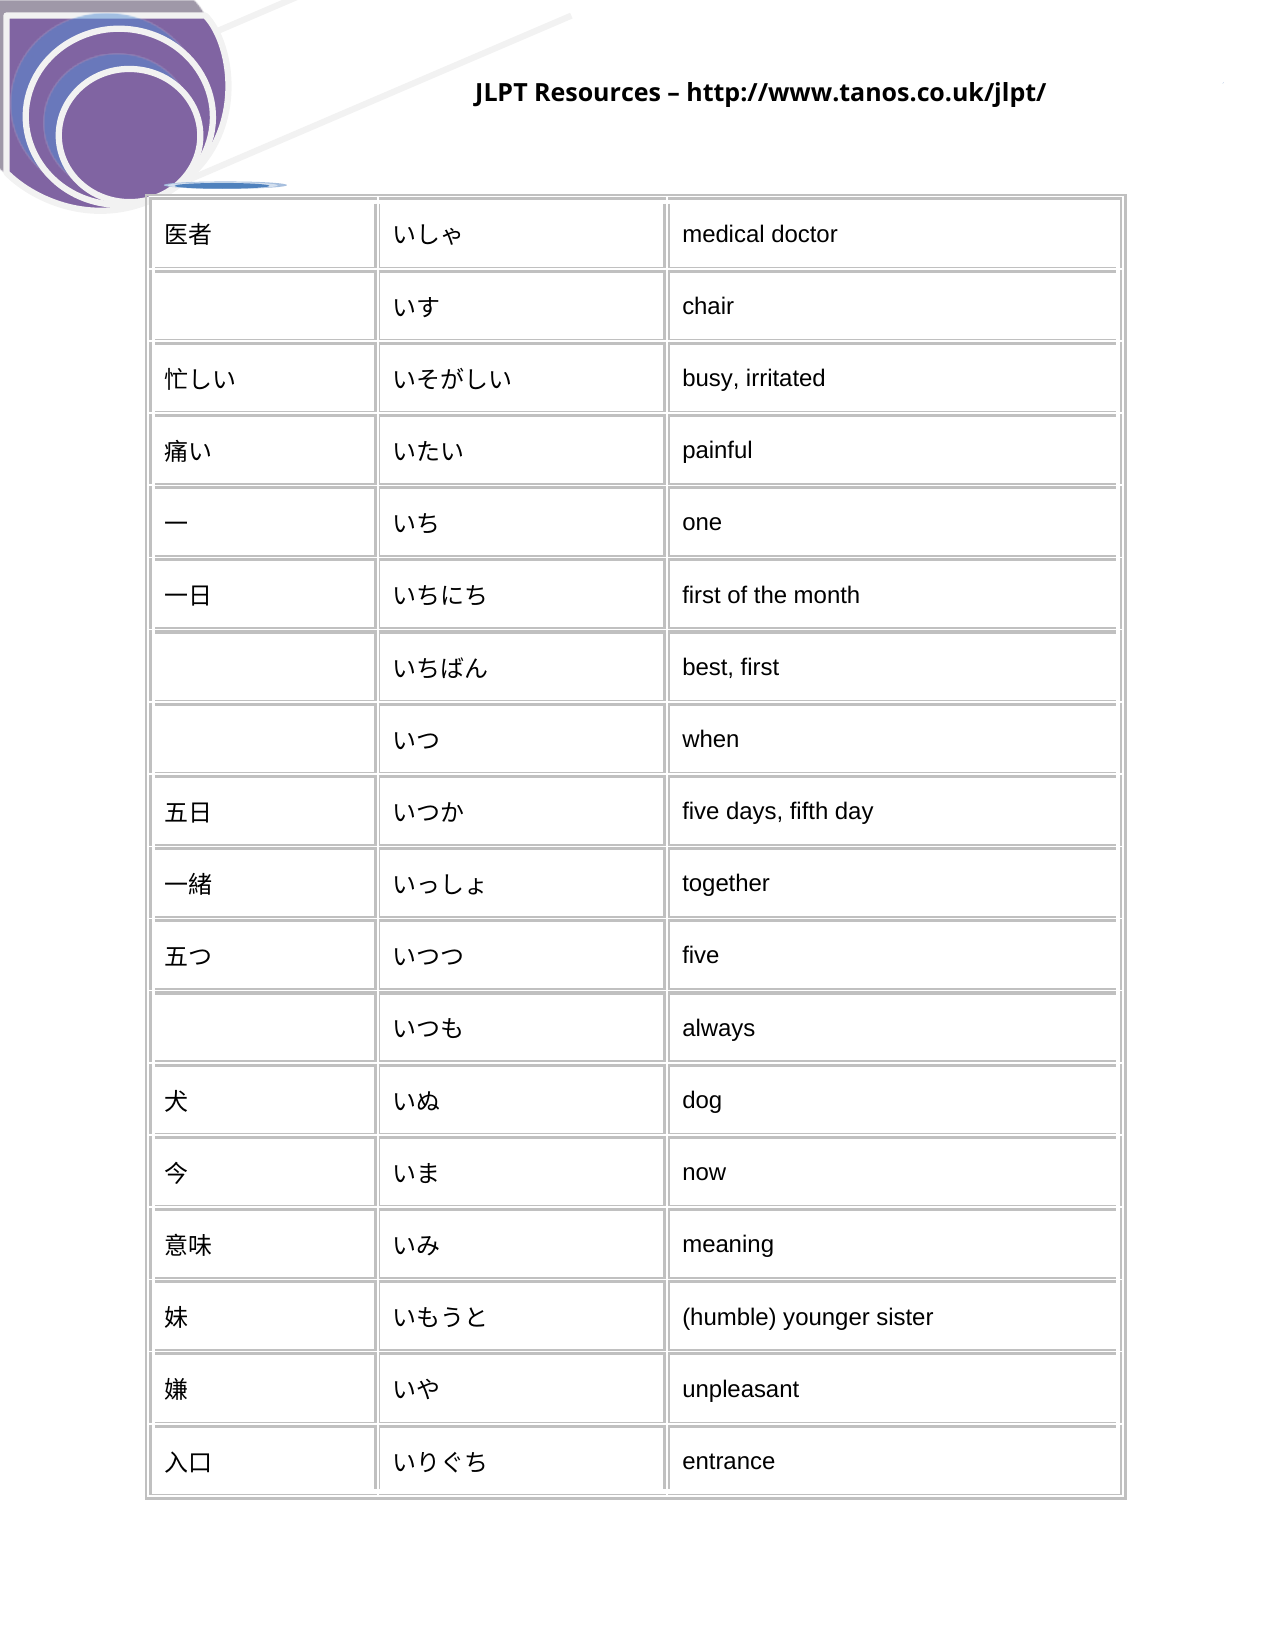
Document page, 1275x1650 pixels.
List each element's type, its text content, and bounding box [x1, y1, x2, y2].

table_cell いたい [380, 417, 663, 483]
table_cell いや [380, 1355, 663, 1421]
table_cell one [666, 483, 1123, 555]
table_cell busy, irritated [666, 339, 1123, 411]
table_cell いっしょ [380, 850, 663, 916]
table_cell 五つ [149, 916, 377, 988]
table_cell いそがしい [380, 345, 663, 411]
table_cell いす [380, 273, 663, 338]
table_cell 忙しい [149, 339, 377, 411]
table_cell 妹 [149, 1277, 377, 1349]
table_cell 意味 [149, 1205, 377, 1277]
table_cell いりぐち [377, 1421, 666, 1493]
table_cell いぬ [380, 1067, 663, 1133]
table_cell [149, 988, 377, 1060]
table_cell (humble) younger sister [666, 1277, 1123, 1349]
table_cell five [666, 916, 1123, 988]
table_cell entrance [666, 1421, 1123, 1493]
table_cell [149, 700, 377, 772]
table_cell chair [666, 266, 1123, 338]
table_cell [149, 627, 377, 699]
table_cell five days, fifth day [666, 772, 1123, 844]
table_cell 五日 [149, 772, 377, 844]
table_cell painful [666, 411, 1123, 483]
table_cell 一日 [149, 555, 377, 627]
table_cell when [666, 700, 1123, 772]
table_cell dog [666, 1060, 1123, 1133]
table_cell いもうと [380, 1283, 663, 1349]
table_cell 入口 [149, 1421, 377, 1493]
table_cell 一 [149, 483, 377, 555]
table_cell medical doctor [666, 196, 1123, 266]
table_cell いつか [380, 778, 663, 844]
table_cell いみ [380, 1211, 663, 1277]
table_cell いつつ [380, 922, 663, 988]
table_cell 今 [149, 1133, 377, 1205]
table_cell いま [380, 1139, 663, 1205]
table_cell 嫌 [149, 1349, 377, 1421]
table_cell now [666, 1133, 1123, 1205]
table_cell 犬 [149, 1060, 377, 1133]
table_cell first of the month [666, 555, 1123, 627]
table_cell together [666, 844, 1123, 916]
table_cell いつ [380, 706, 663, 772]
table_cell いちにち [380, 561, 663, 627]
table_cell いつも [380, 995, 663, 1060]
table_cell always [666, 988, 1123, 1060]
table_cell [149, 266, 377, 338]
table_cell 痛い [149, 411, 377, 483]
table_cell いちばん [380, 634, 663, 699]
table_cell 医者 [152, 200, 377, 266]
table_cell いしゃ [377, 196, 666, 266]
table_cell unpleasant [666, 1349, 1123, 1421]
table_cell 一緒 [149, 844, 377, 916]
table_cell best, first [666, 627, 1123, 699]
table_cell いち [380, 489, 663, 555]
table_cell meaning [666, 1205, 1123, 1277]
